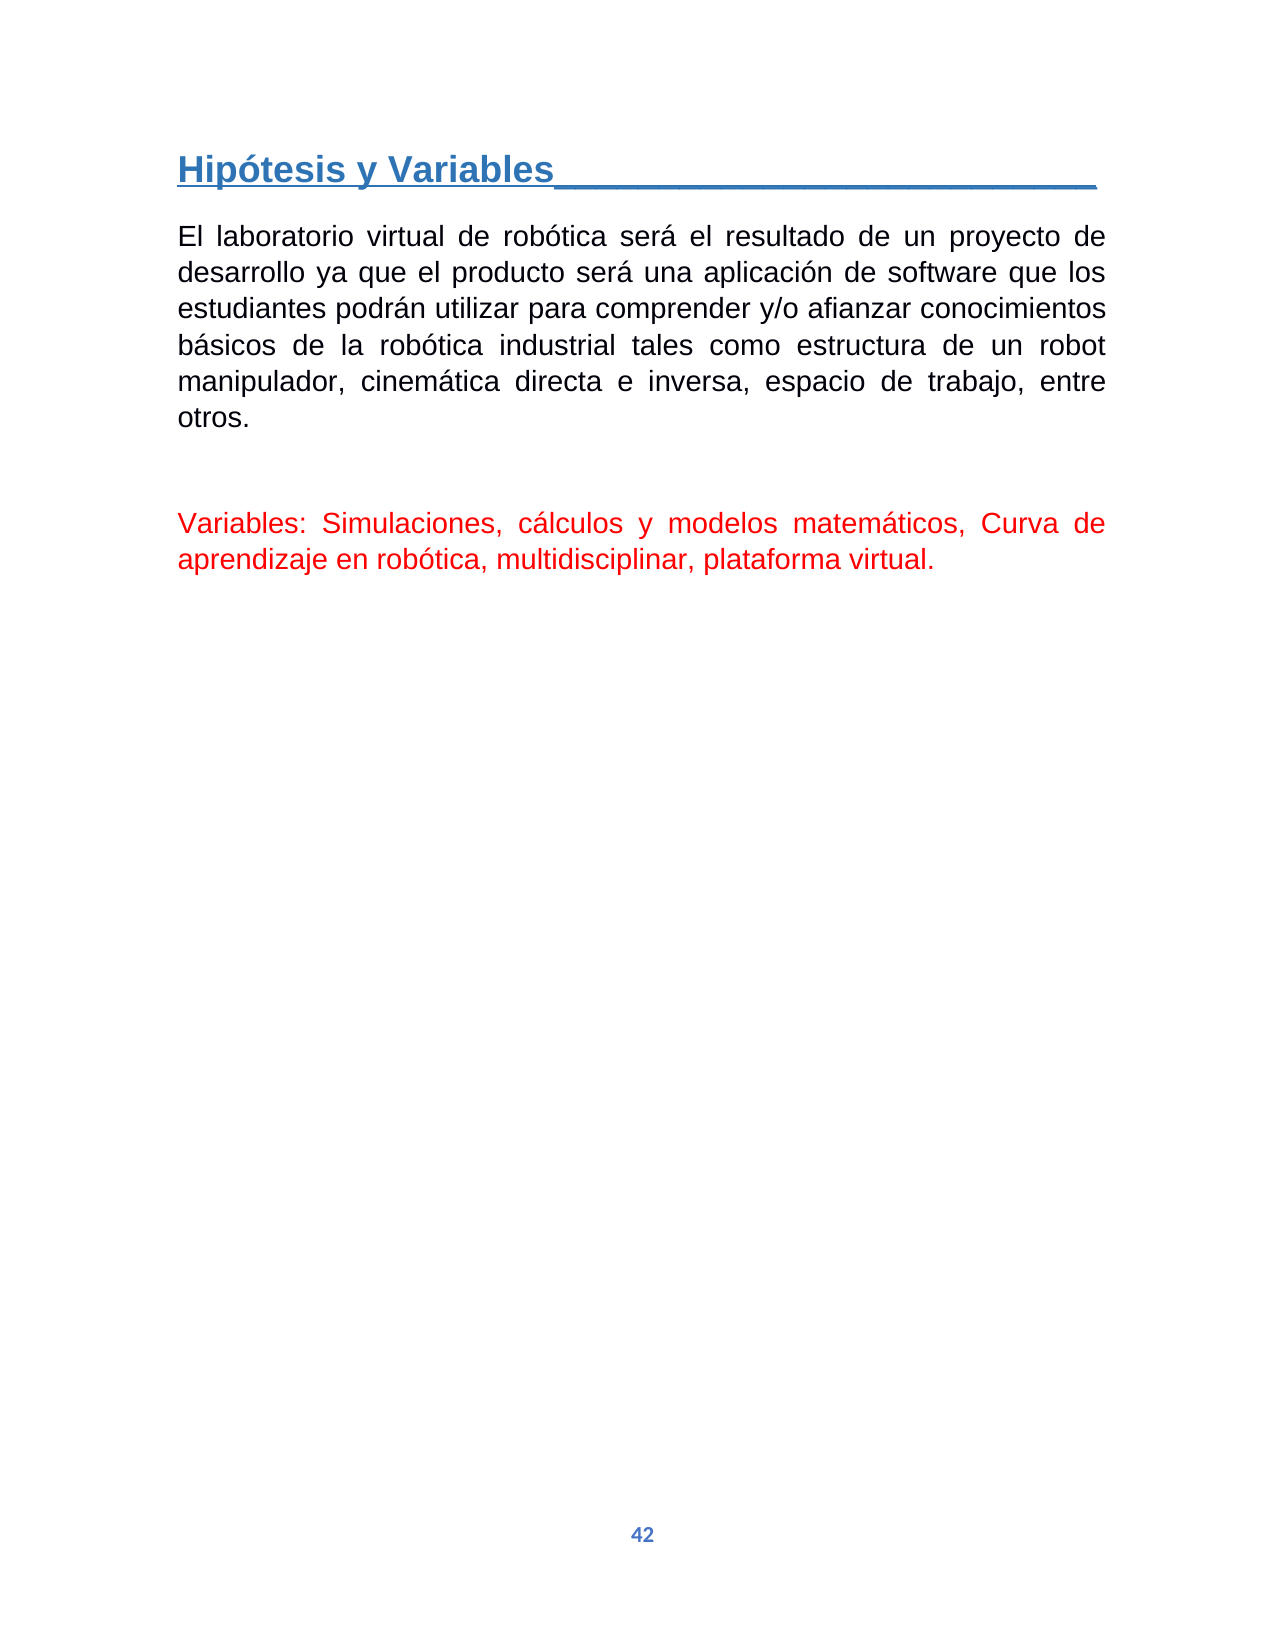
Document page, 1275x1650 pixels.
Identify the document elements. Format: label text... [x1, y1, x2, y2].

text Hipótesis y Variables__________________________ [177, 148, 1107, 191]
text El laboratorio virtual de robótica será el resultado de un proyecto de desarrollo ya que el producto será una aplicación de software que los estudiantes podrán utilizar para comprender y/o afianzar conocimientos básicos de la robótica industrial tales como estructura de un robot manipulador, cinemática directa e inversa, espacio de trabajo, entre otros. [177, 219, 1107, 433]
text Variables: Simulaciones, cálculos y modelos matemáticos, Curva de aprendizaje en robótica, multidisciplinar, plataforma virtual. [177, 506, 1107, 576]
